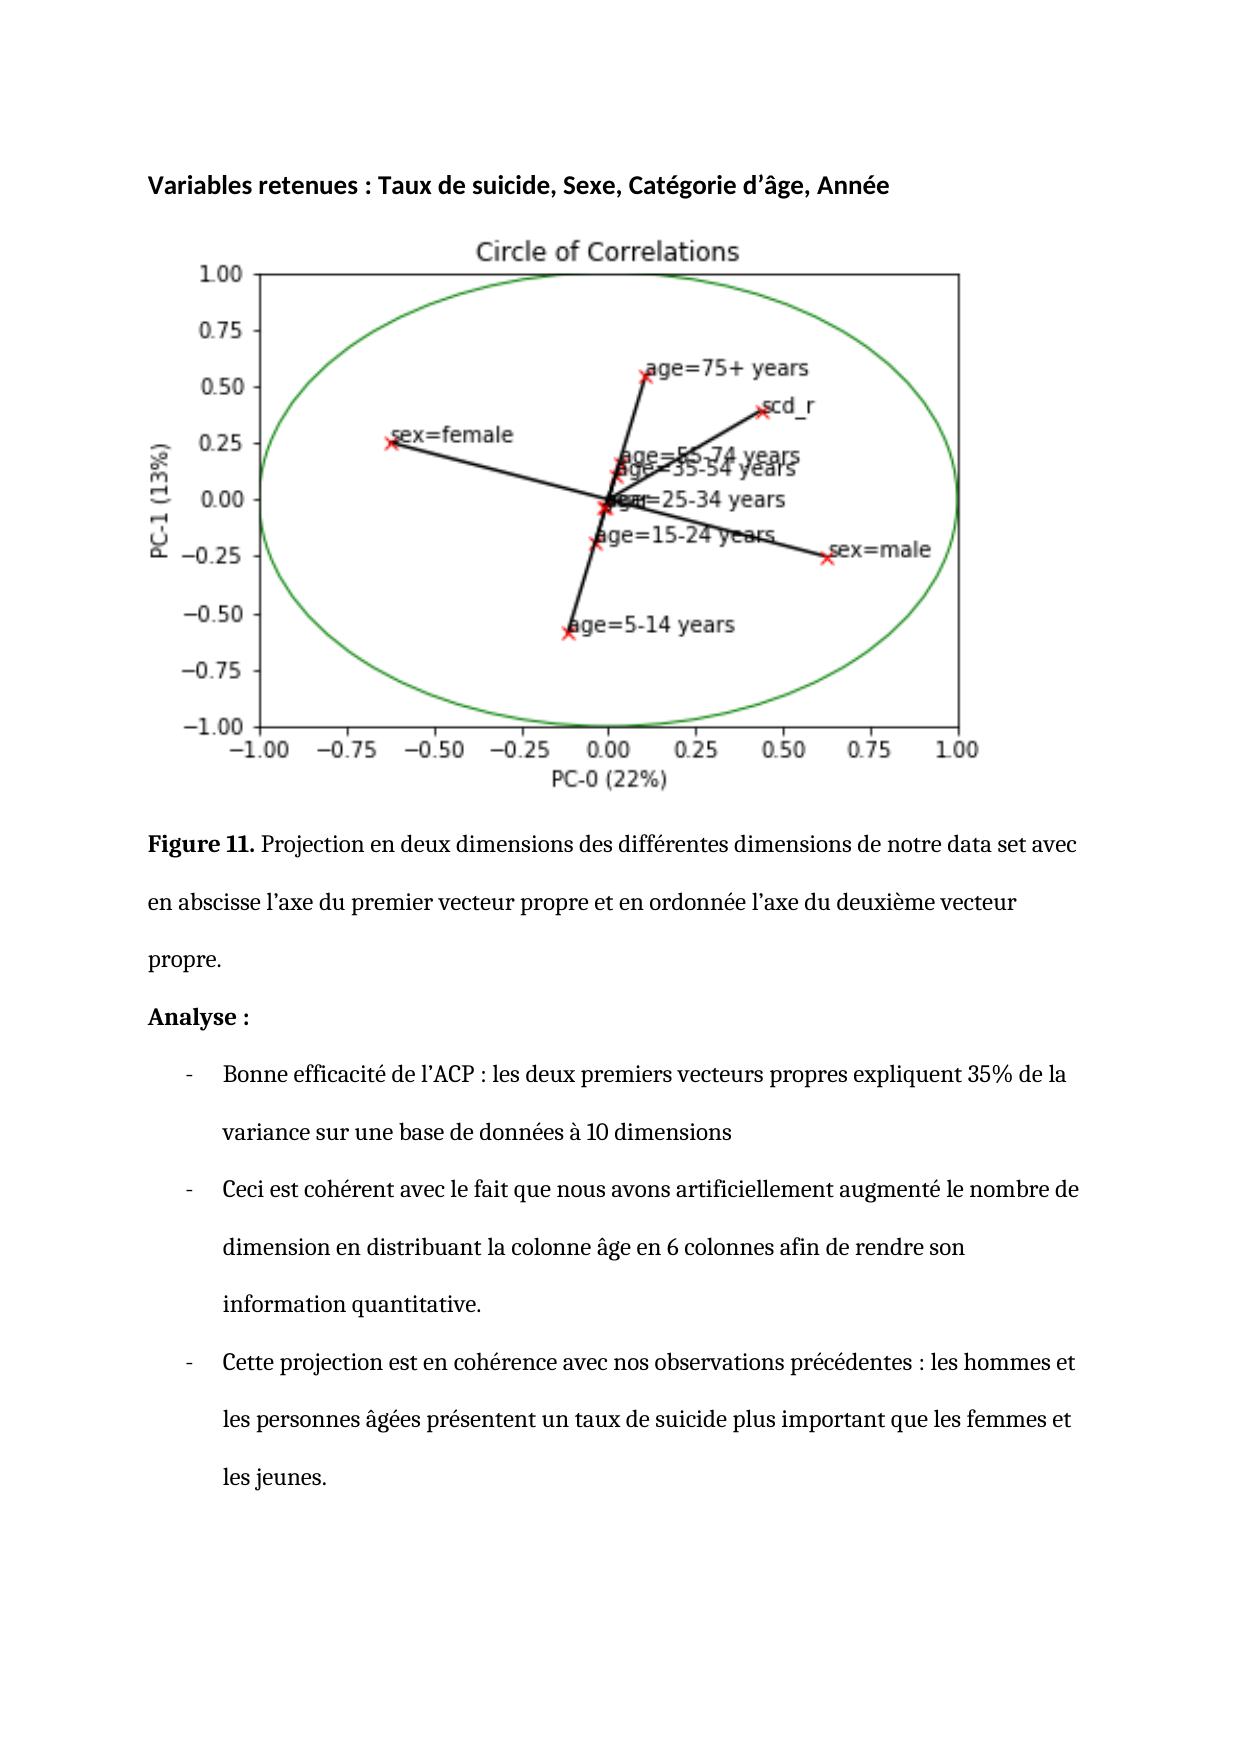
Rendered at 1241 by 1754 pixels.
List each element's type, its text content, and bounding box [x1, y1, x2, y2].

text Figure 11. Projection en deux dimensions des différentes dimensions de notre data set avec en abscisse l’axe du premier vecteur propre et en ordonnée l’axe du deuxième vecteur propre. [148, 830, 1092, 974]
list Ceci est cohérent avec le fait que nous avons artificiellement augmenté le nombre de dimension en distribuant la colonne âge en 6 colonnes afin de rendre son information quantitative. [185, 1175, 1092, 1319]
subtitle Variables retenues : Taux de suicide, Sexe, Catégorie d’âge, Année [148, 168, 1092, 202]
list Bonne efficacité de l’ACP : les deux premiers vecteurs propres expliquent 35% de la variance sur une base de données à 10 dimensions [185, 1060, 1092, 1147]
text Analyse : [148, 1003, 1092, 1032]
picture [147, 201, 1048, 802]
list Cette projection est en cohérence avec nos observations précédentes : les hommes et les personnes âgées présentent un taux de suicide plus important que les femmes et les jeunes. [185, 1348, 1092, 1492]
